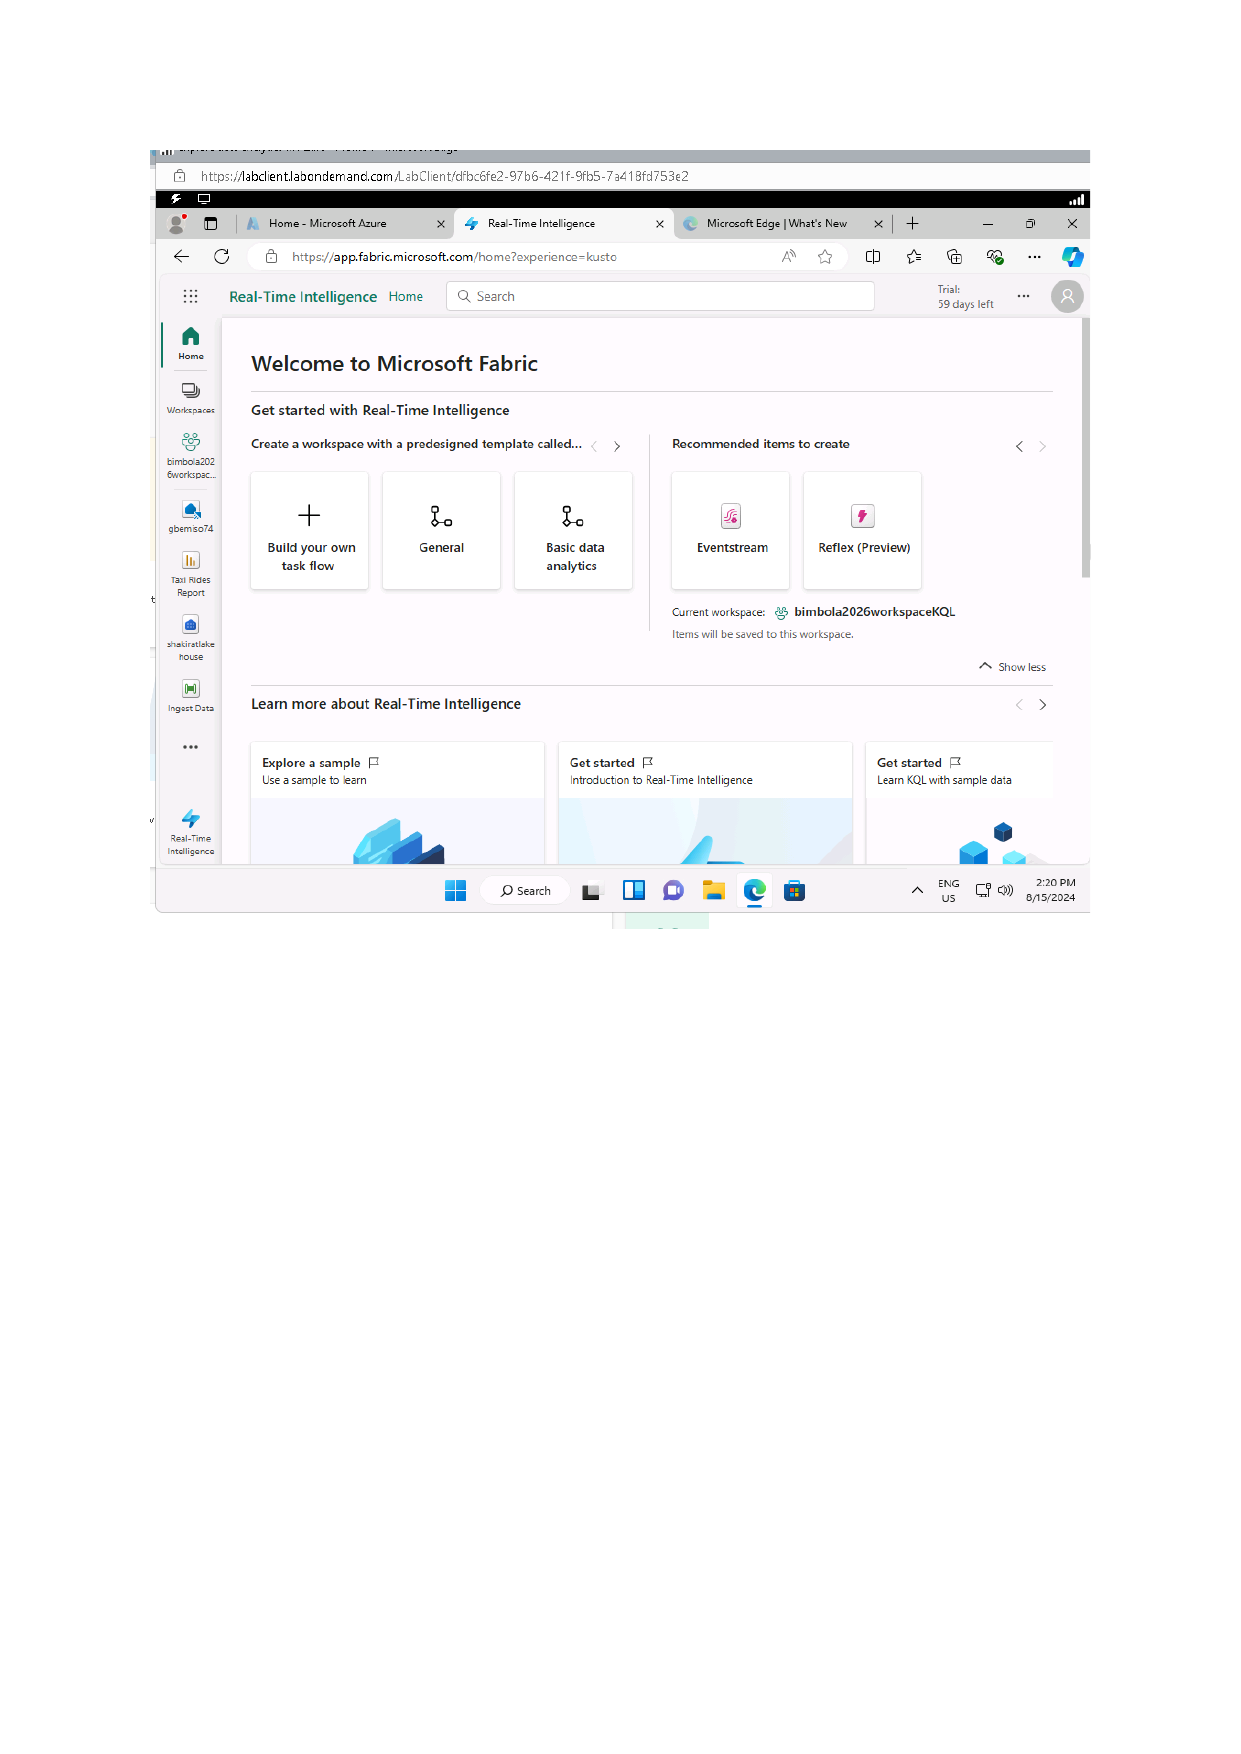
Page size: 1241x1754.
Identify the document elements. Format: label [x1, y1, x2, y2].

picture [150, 150, 1091, 929]
